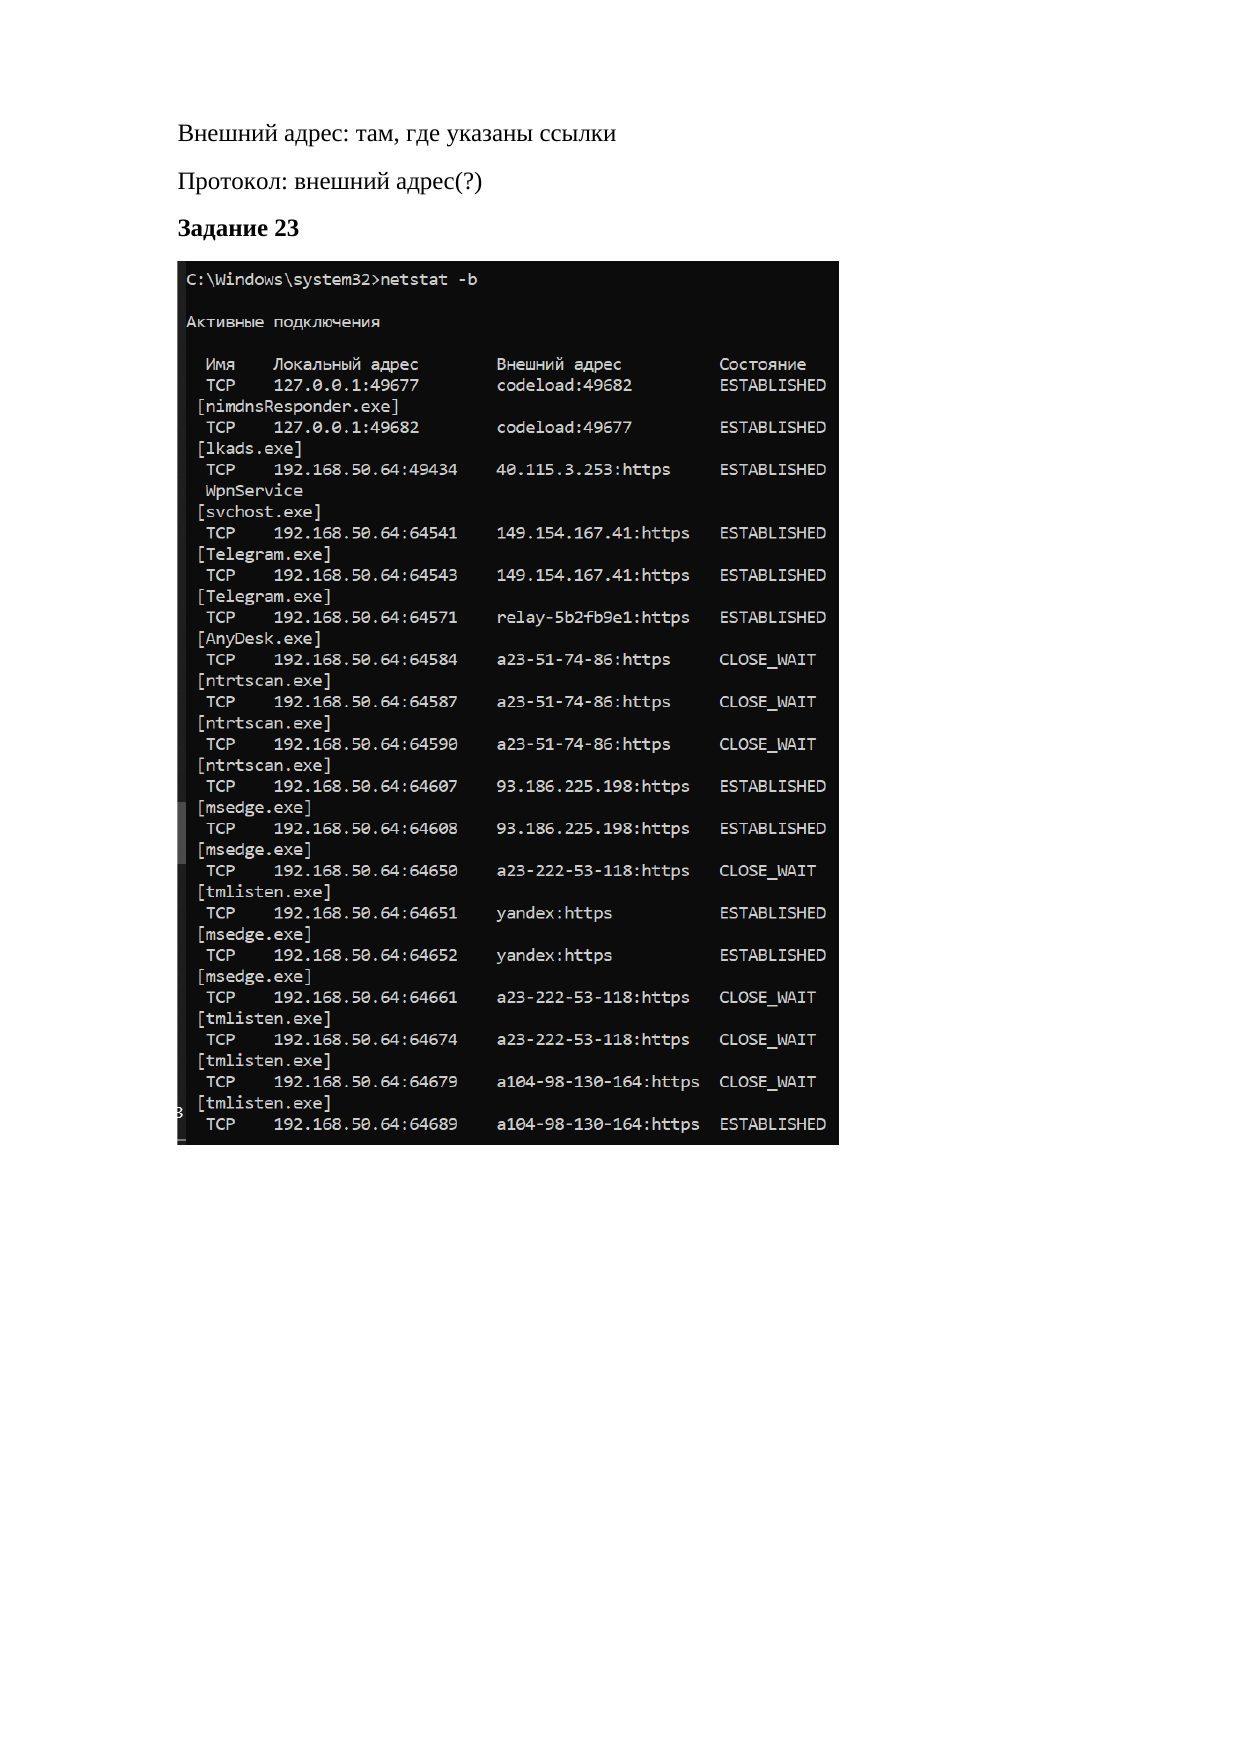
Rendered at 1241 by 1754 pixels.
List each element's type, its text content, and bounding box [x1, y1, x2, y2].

text Внешний адрес: там, где указаны ссылки [177, 118, 1152, 147]
text Протокол: внешний адрес(?) [177, 166, 1152, 194]
picture [177, 261, 839, 1145]
text Задание 23 [177, 213, 1152, 242]
